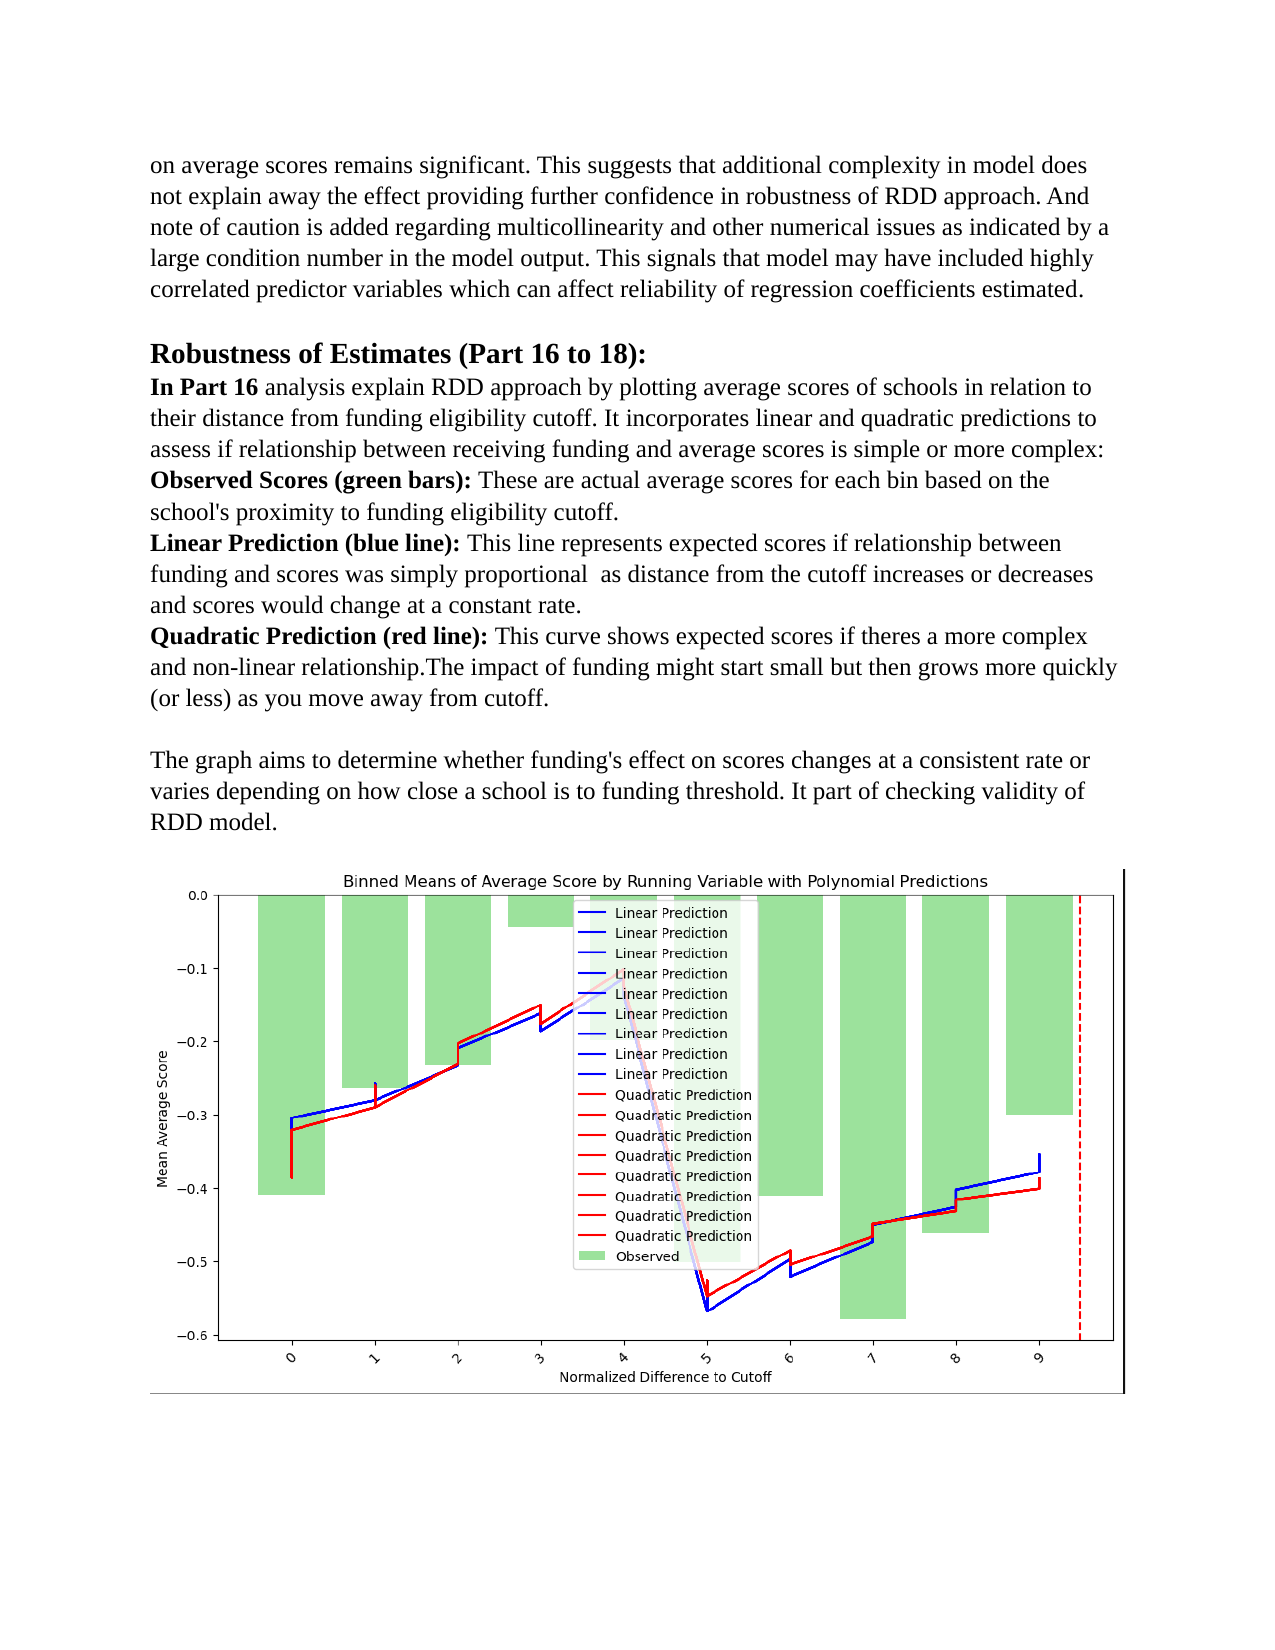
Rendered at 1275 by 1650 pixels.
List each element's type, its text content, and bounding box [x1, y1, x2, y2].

text Robustness of Estimates (Part 16 to 18): [150, 336, 1125, 370]
picture [150, 869, 1125, 1394]
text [150, 150, 1125, 303]
text In Part 16 analysis explain RDD approach by plotting average scores of schools in relation to their distance from funding eligibility cutoff. It incorporates linear and quadratic predictions to assess if relationship between receiving funding and average scores is simple or more complex: [150, 372, 1125, 463]
text The graph aims to determine whether funding's effect on scores changes at a consistent rate or varies depending on how close a school is to funding threshold. It part of checking validity of RDD model. [150, 745, 1125, 836]
text Observed Scores (green bars): These are actual average scores for each bin based on the school's proximity to funding eligibility cutoff. [150, 466, 1125, 525]
text Quadratic Prediction (red line): This curve shows expected scores if theres a more complex and non-linear relationship.The impact of funding might start small but then grows more quickly (or less) as you move away from cutoff. [150, 621, 1125, 712]
text Linear Prediction (blue line): This line represents expected scores if relationship between funding and scores was simply proportional as distance from the cutoff increases or decreases and scores would change at a constant rate. [150, 528, 1125, 618]
